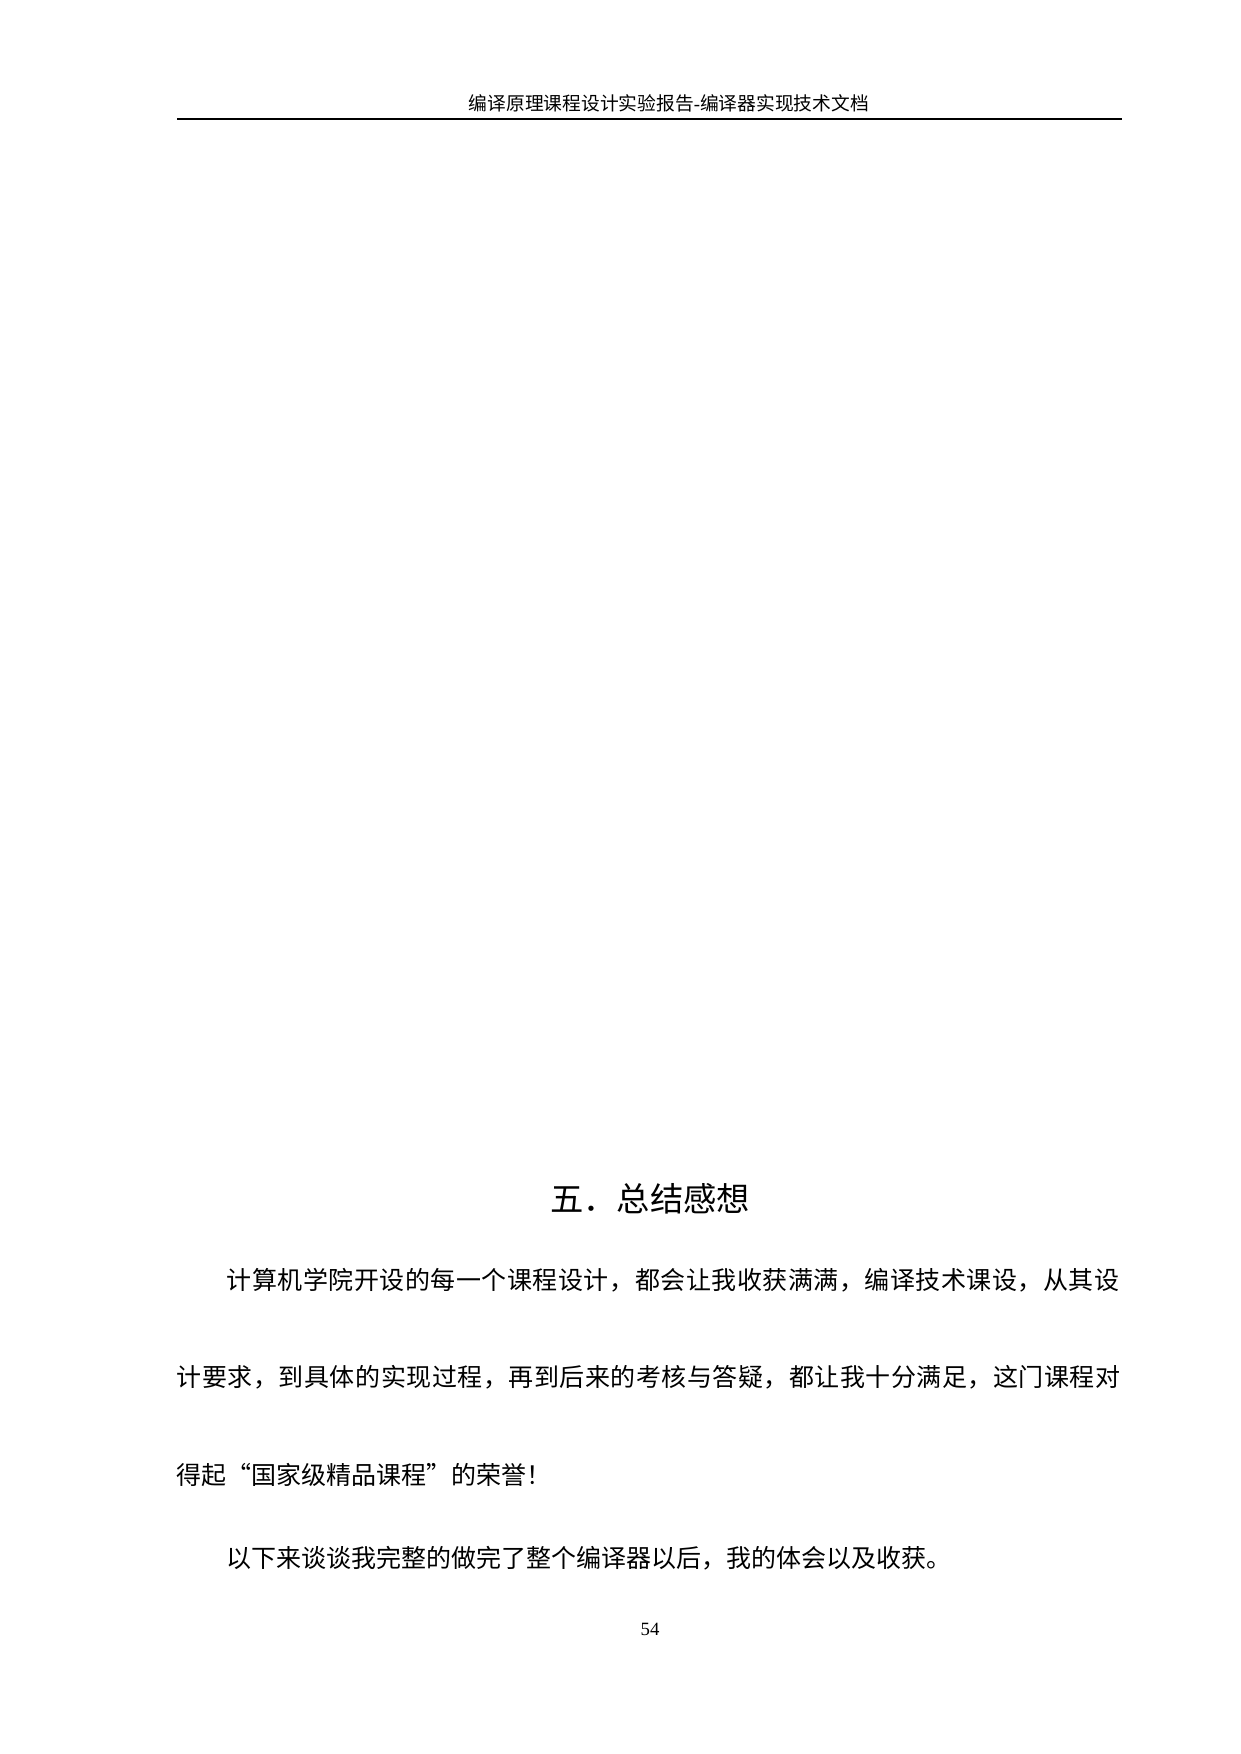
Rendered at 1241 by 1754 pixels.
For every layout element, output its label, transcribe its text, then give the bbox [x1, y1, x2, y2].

text 计算机学院开设的每一个课程设计，都会让我收获满满，编译技术课设，从其设计要求，到具体的实现过程，再到后来的考核与答疑，都让我十分满足，这门课程对得起“国家级精品课程”的荣誉！ [177, 1246, 1122, 1506]
text 以下来谈谈我完整的做完了整个编译器以后，我的体会以及收获。 [177, 1524, 1122, 1589]
subtitle 五．总结感想 [177, 1164, 1122, 1229]
